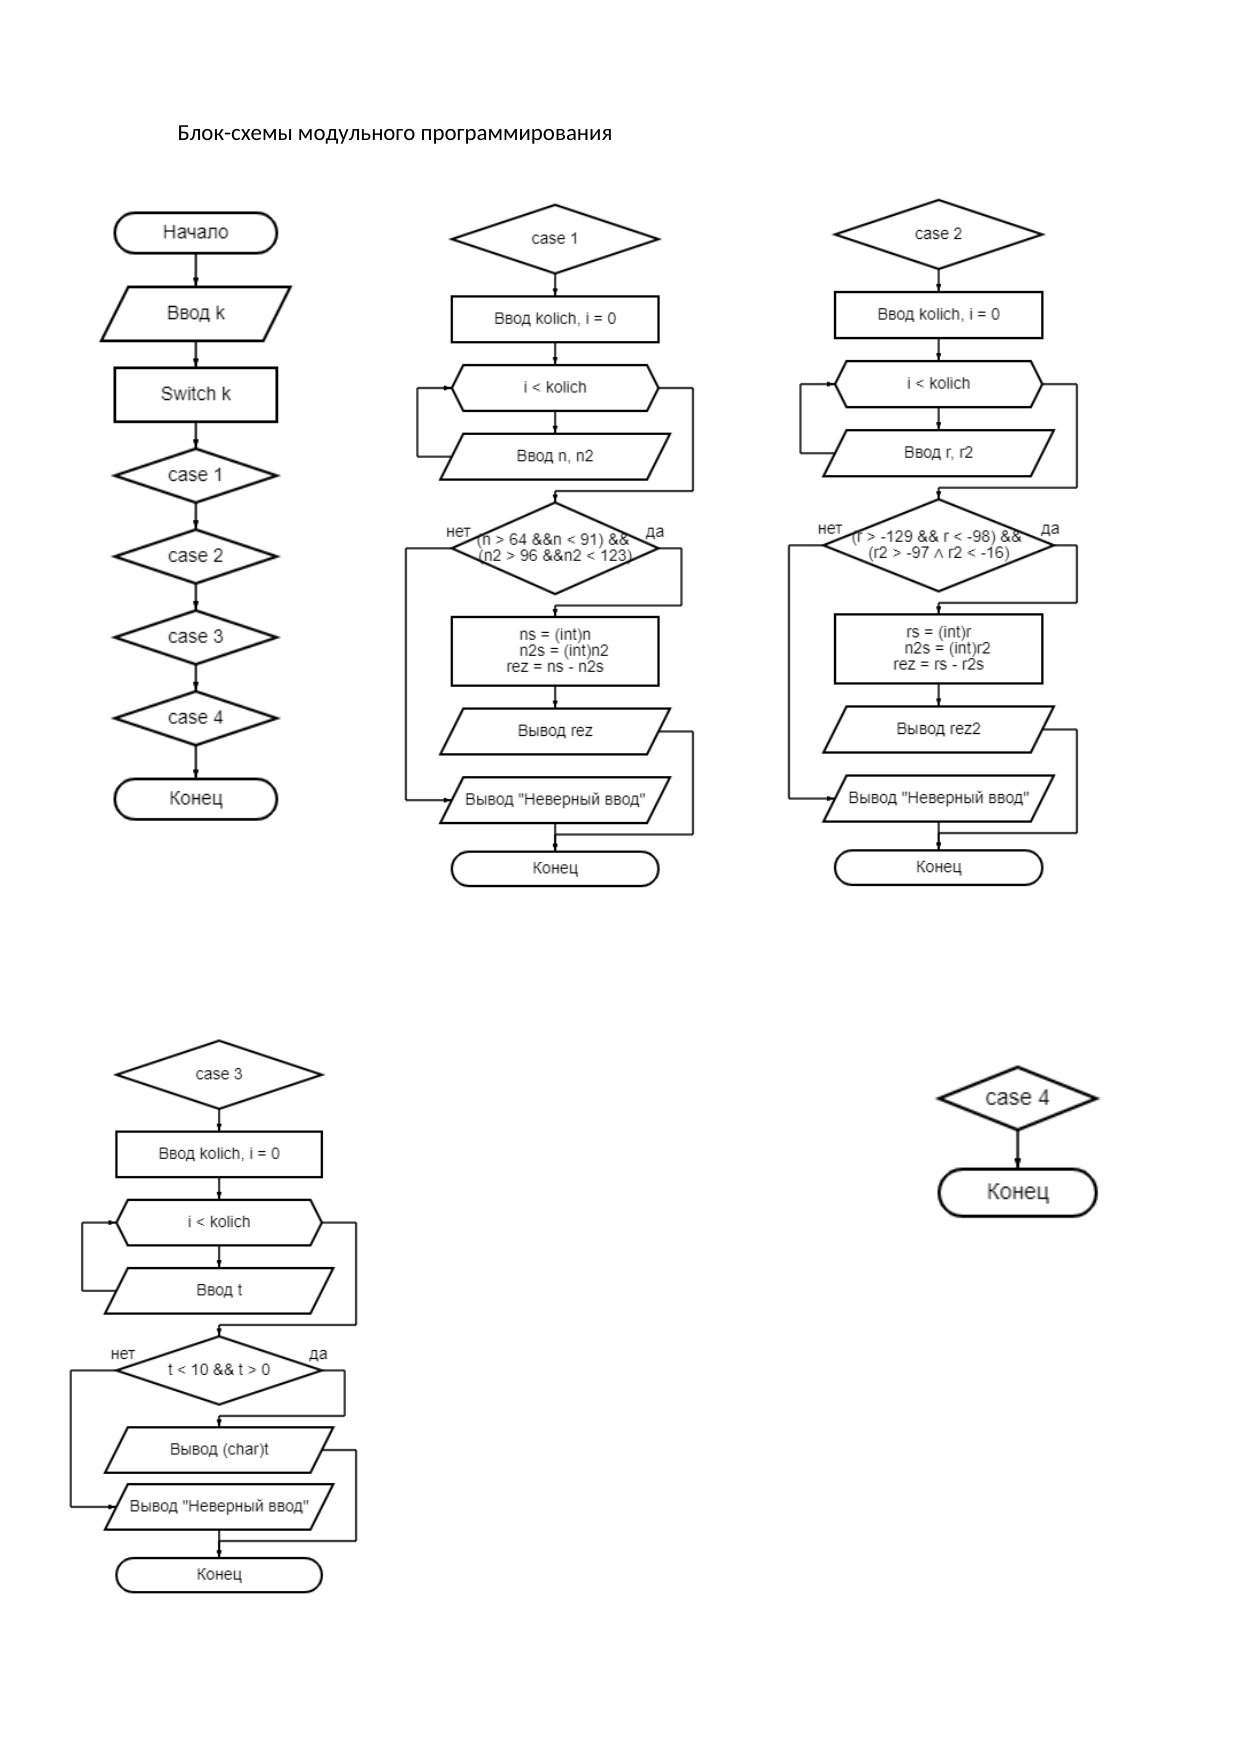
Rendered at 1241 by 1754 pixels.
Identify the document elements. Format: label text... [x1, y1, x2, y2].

picture [48, 1018, 379, 1615]
picture [908, 1036, 1128, 1248]
picture [766, 177, 1100, 908]
picture [383, 182, 716, 909]
picture [88, 186, 334, 868]
text Блок-схемы модульного программирования [177, 118, 1152, 146]
